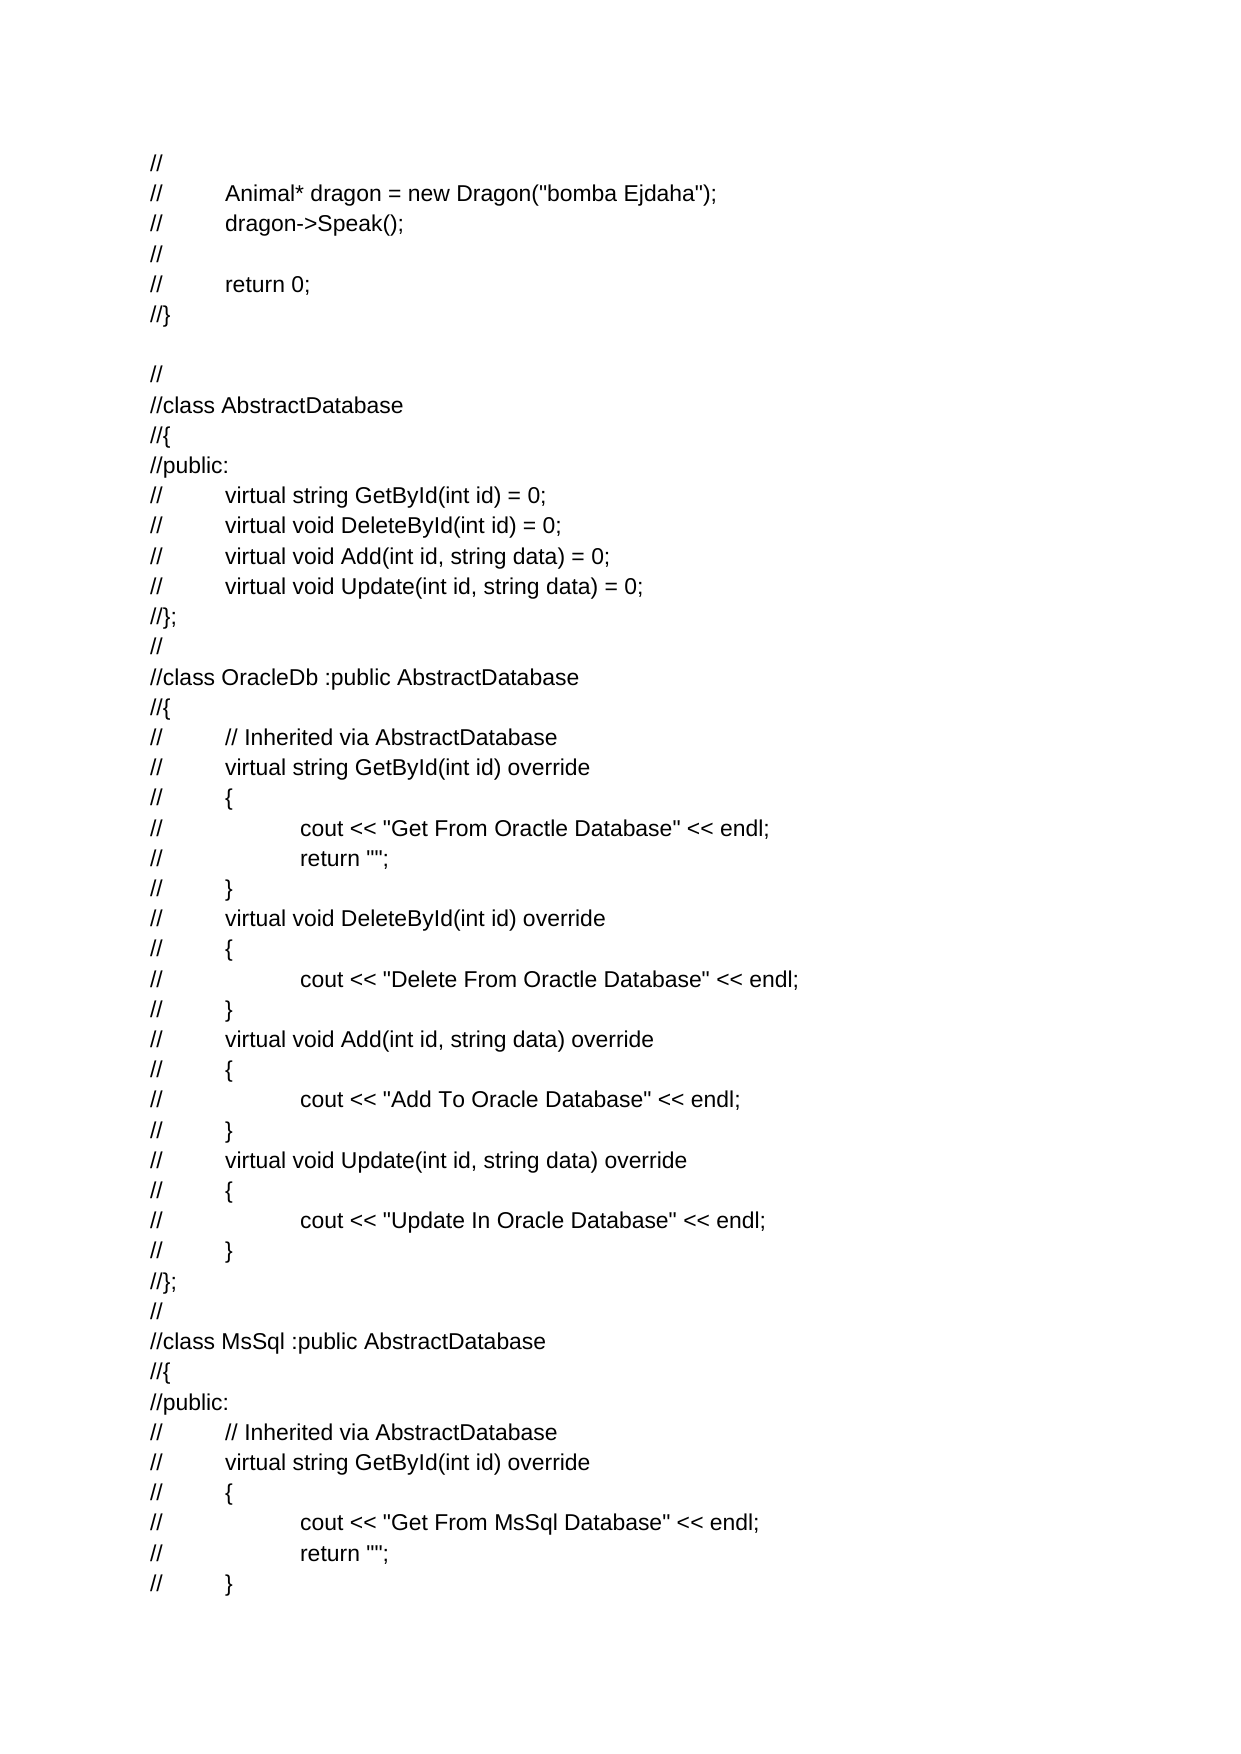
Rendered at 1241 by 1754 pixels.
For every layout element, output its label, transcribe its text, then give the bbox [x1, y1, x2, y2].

text // } [150, 1117, 1090, 1143]
text // cout << "Add To Oracle Database" << endl; [150, 1086, 1090, 1113]
text //}; [150, 603, 1090, 629]
text // // Inherited via AbstractDatabase [150, 1419, 1090, 1445]
text //class AbstractDatabase [150, 392, 1090, 418]
text // virtual void Update(int id, string data) = 0; [150, 573, 1090, 599]
text // cout << "Get From MsSql Database" << endl; [150, 1509, 1090, 1536]
text // cout << "Update In Oracle Database" << endl; [150, 1207, 1090, 1234]
text // virtual string GetById(int id) override [150, 1449, 1090, 1475]
text // return ""; [150, 1539, 1090, 1566]
text // Animal* dragon = new Dragon("bomba Ejdaha"); [150, 180, 1090, 207]
text //class OracleDb :public AbstractDatabase [150, 663, 1090, 690]
text // cout << "Delete From Oractle Database" << endl; [150, 966, 1090, 992]
text //{ [150, 422, 1090, 448]
text // [150, 361, 1090, 388]
text // virtual void Add(int id, string data) override [150, 1026, 1090, 1052]
text //{ [150, 1358, 1090, 1385]
text //} [150, 301, 1090, 327]
text // } [150, 1237, 1090, 1264]
text // virtual void Add(int id, string data) = 0; [150, 543, 1090, 569]
text //public: [150, 452, 1090, 478]
text // { [150, 1479, 1090, 1506]
text //public: [150, 1388, 1090, 1415]
text // virtual void Update(int id, string data) override [150, 1147, 1090, 1173]
text // } [150, 996, 1090, 1022]
text // [150, 150, 1090, 176]
text //}; [150, 1268, 1090, 1294]
text // { [150, 935, 1090, 962]
text // [150, 1298, 1090, 1324]
text // virtual string GetById(int id) override [150, 754, 1090, 781]
text // dragon->Speak(); [150, 210, 1090, 237]
text // [150, 241, 1090, 267]
text // return ""; [150, 845, 1090, 871]
text // virtual void DeleteById(int id) override [150, 905, 1090, 932]
text // } [150, 875, 1090, 901]
text //{ [150, 694, 1090, 720]
text // // Inherited via AbstractDatabase [150, 724, 1090, 750]
text // cout << "Get From Oractle Database" << endl; [150, 814, 1090, 841]
text // virtual void DeleteById(int id) = 0; [150, 512, 1090, 539]
text // { [150, 1177, 1090, 1203]
text // { [150, 784, 1090, 811]
text // virtual string GetById(int id) = 0; [150, 482, 1090, 509]
text // { [150, 1056, 1090, 1083]
text //class MsSql :public AbstractDatabase [150, 1328, 1090, 1354]
text // [150, 633, 1090, 660]
text // } [150, 1570, 1090, 1596]
text // return 0; [150, 271, 1090, 297]
